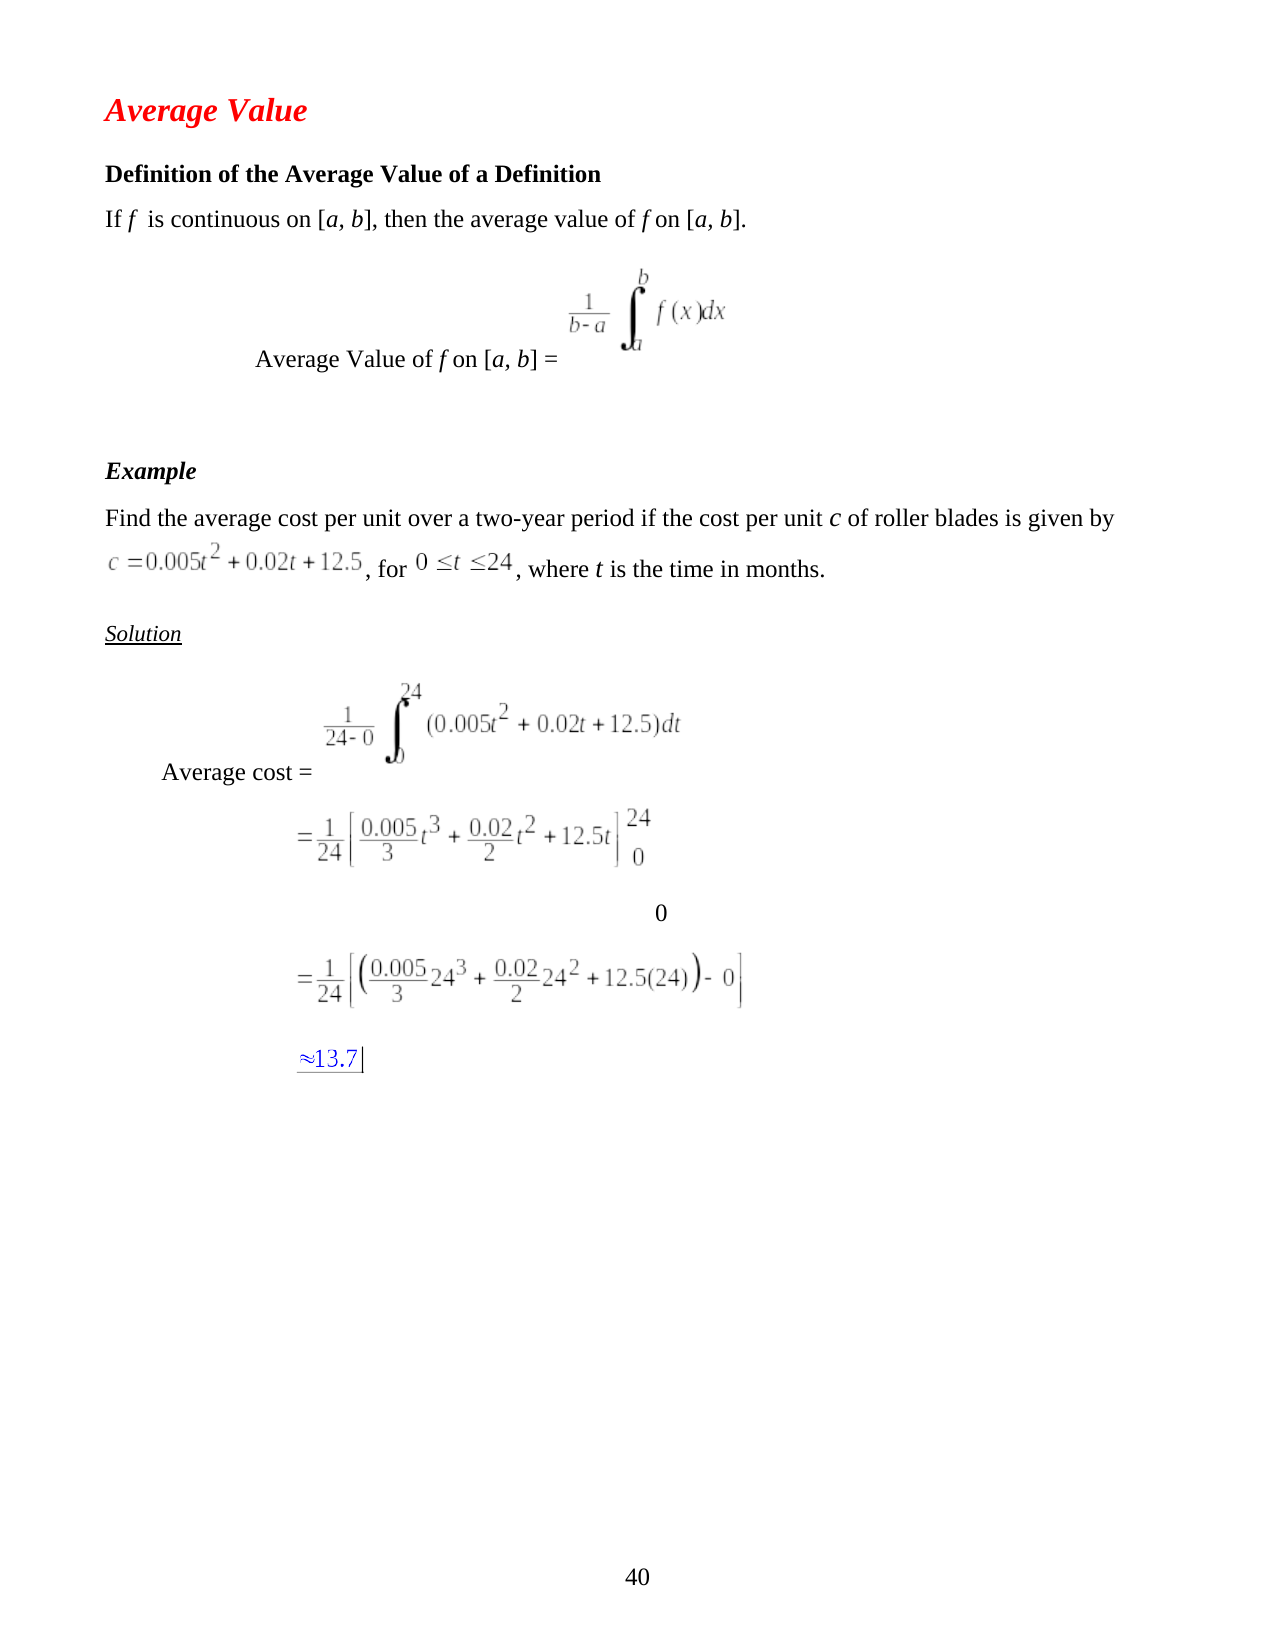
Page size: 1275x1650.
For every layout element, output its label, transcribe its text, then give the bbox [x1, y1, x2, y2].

text Example [105, 456, 1170, 484]
text , for , where t is the time in months. [105, 537, 1170, 583]
text Average cost = [161, 676, 1170, 786]
text 0 [105, 803, 1170, 927]
text Average Value of f on [a, b] = [105, 263, 1170, 373]
text If f is continuous on [a, b], then the average value of f on [a, b]. [105, 204, 1170, 233]
text Find the average cost per unit over a two-year period if the cost per unit c of roller blades is given by [105, 501, 1170, 532]
text Solution [105, 621, 1170, 647]
text Definition of the Average Value of a Definition [105, 159, 1170, 188]
text Average Value [105, 90, 1170, 128]
